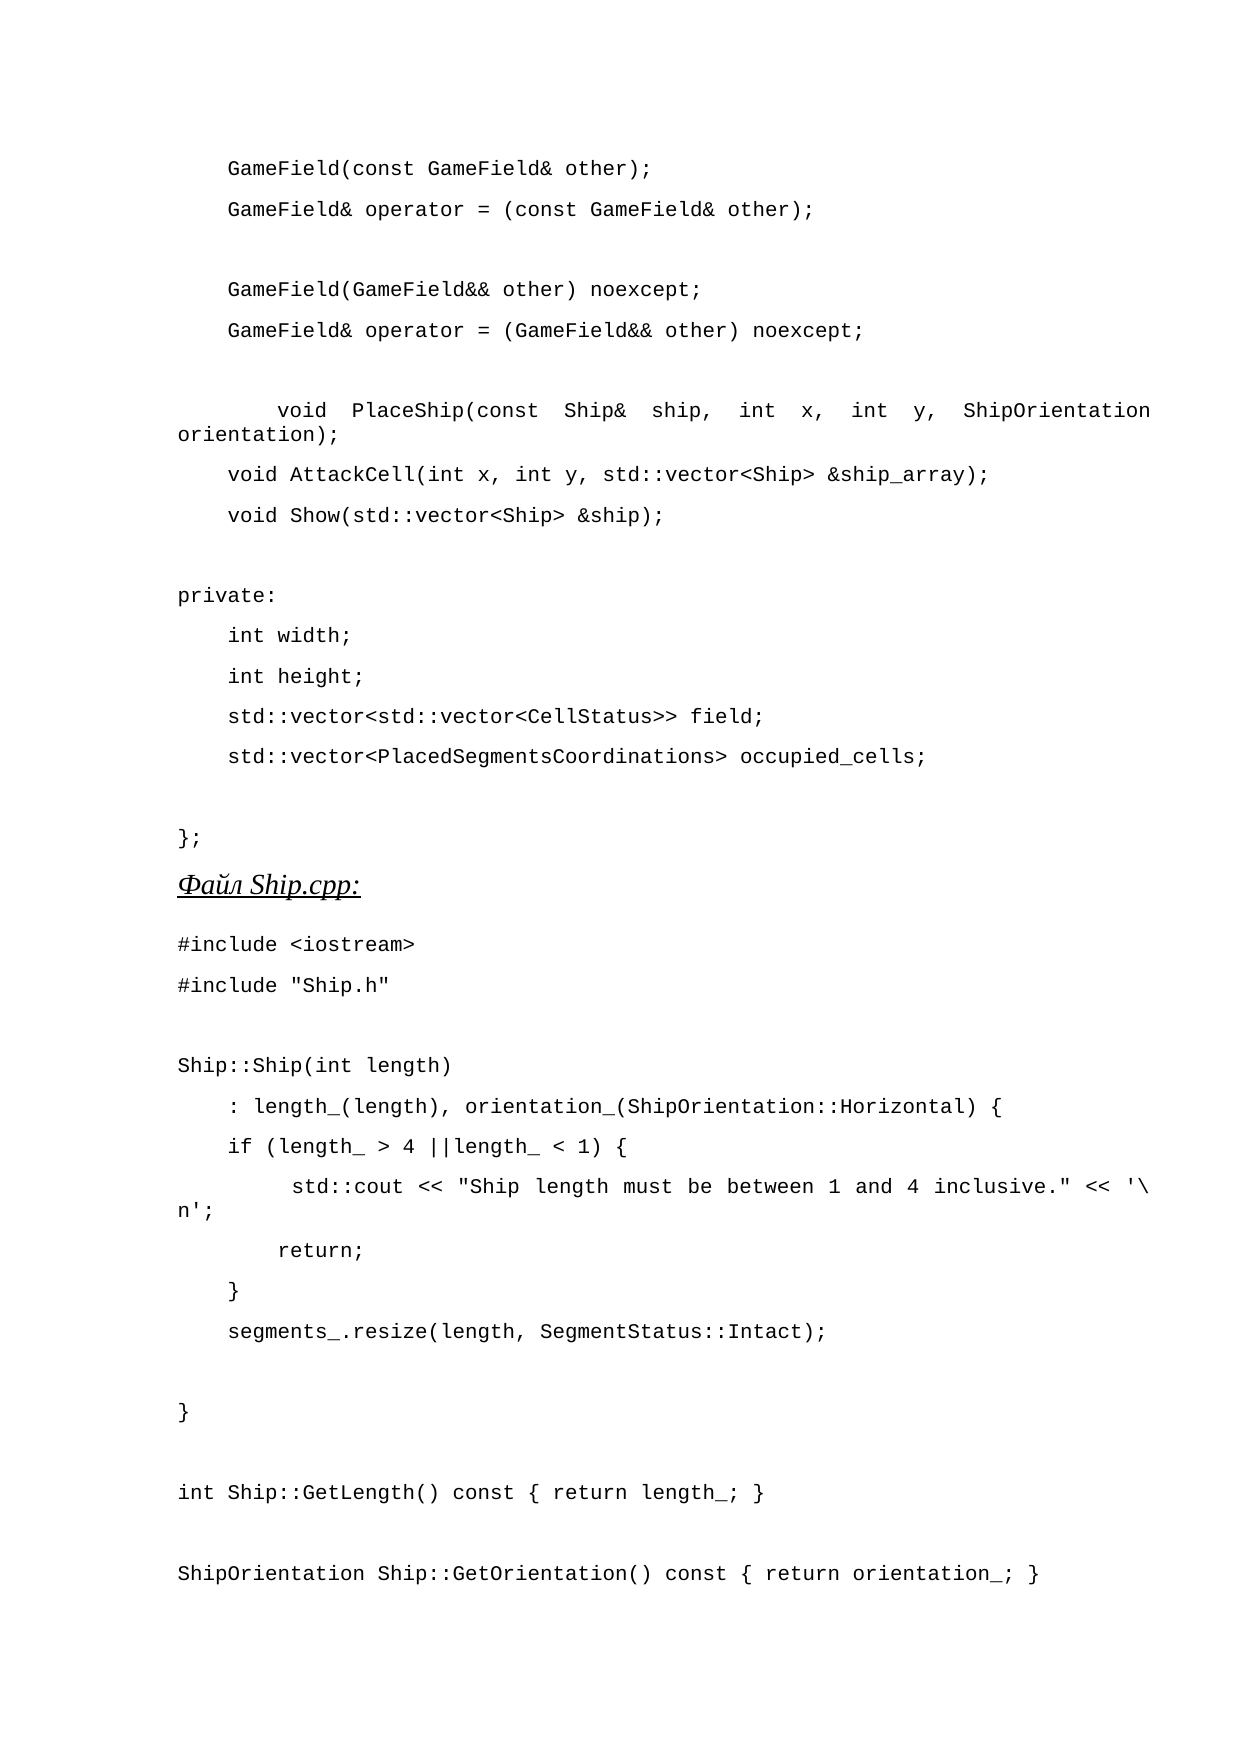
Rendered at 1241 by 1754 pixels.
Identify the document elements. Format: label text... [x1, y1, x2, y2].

text private: [177, 585, 1152, 609]
text void PlaceShip(const Ship& ship, int x, int y, ShipOrientation orientation); [177, 400, 1152, 448]
text GameField& operator = (const GameField& other); [177, 199, 1152, 222]
text GameField(const GameField& other); [177, 158, 1152, 182]
text ShipOrientation Ship::GetOrientation() const { return orientation_; } [177, 1563, 1152, 1586]
text Ship::Ship(int length) [177, 1055, 1152, 1079]
text int height; [177, 666, 1152, 689]
text void Show(std::vector<Ship> &ship); [177, 504, 1152, 528]
text GameField(GameField&& other) noexcept; [177, 279, 1152, 303]
text std::vector<std::vector<CellStatus>> field; [177, 706, 1152, 730]
text segments_.resize(length, SegmentStatus::Intact); [177, 1321, 1152, 1344]
text }; [177, 827, 1152, 851]
text std::cout << "Ship length must be between 1 and 4 inclusive." << '\n'; [177, 1176, 1152, 1223]
text } [177, 1281, 1152, 1304]
text Файл Ship.cpp: [177, 867, 1152, 901]
text #include <iostream> [177, 934, 1152, 958]
text std::vector<PlacedSegmentsCoordinations> occupied_cells; [177, 746, 1152, 770]
text int width; [177, 626, 1152, 649]
text int Ship::GetLength() const { return length_; } [177, 1482, 1152, 1506]
text if (length_ > 4 ||length_ < 1) { [177, 1136, 1152, 1159]
text : length_(length), orientation_(ShipOrientation::Horizontal) { [177, 1096, 1152, 1119]
text return; [177, 1240, 1152, 1264]
text } [177, 1401, 1152, 1425]
text #include "Ship.h" [177, 975, 1152, 998]
text GameField& operator = (GameField&& other) noexcept; [177, 320, 1152, 343]
text void AttackCell(int x, int y, std::vector<Ship> &ship_array); [177, 464, 1152, 488]
